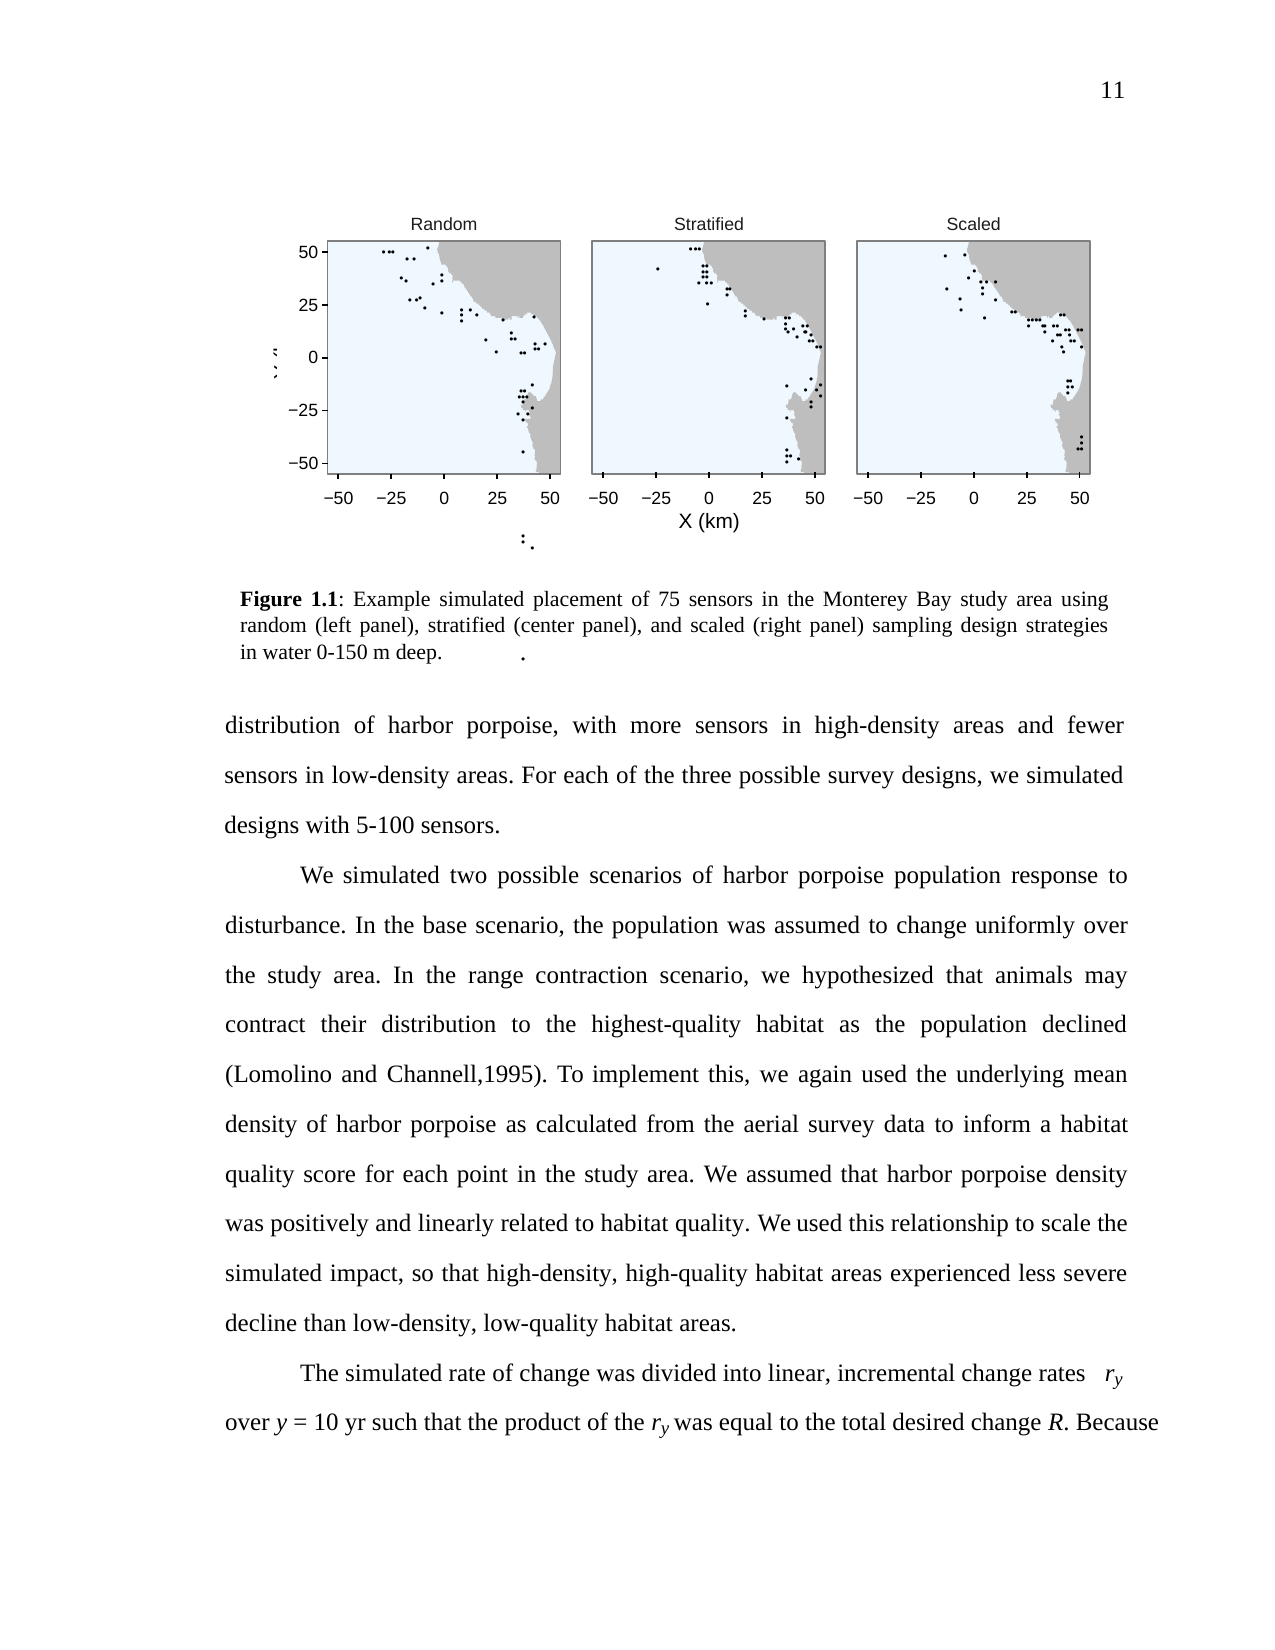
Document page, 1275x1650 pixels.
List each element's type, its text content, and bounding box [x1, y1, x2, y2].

text X (km) [322, 508, 1096, 532]
text 0 [308, 347, 1275, 368]
text distribution of harbor porpoise, with more sensors in high-density areas and fewer sensors in low-density areas. For each of the three possible survey designs, we simulated designs with 5-100 sensors. [224, 711, 1125, 839]
text Random Stratified Scaled [410, 214, 1130, 234]
text The simulated rate of change was divided into linear, incremental change rates ry [300, 1358, 1130, 1389]
text −50 [179, 453, 318, 473]
text Figure 1.1: Example simulated placement of 75 sensors in the Monterey Bay study area using random (left panel), stratified (center panel), and scaled (right panel) sampling design strategies in water 0-150 m deep. [240, 586, 1110, 664]
text −50 −25 0 25 50 −50 −25 0 25 50 −50 −25 0 25 50 [322, 488, 1091, 508]
text 50 [298, 241, 1130, 262]
text We simulated two possible scenarios of harbor porpoise population response to disturbance. In the base scenario, the population was assumed to change uniformly over the study area. In the range contraction scenario, we hypothesized that animals may contract their distribution to the highest-quality habitat as the population declined (Lomolino and Channell,1995). To implement this, we again used the underlying mean density of harbor porpoise as calculated from the aerial survey data to inform a habitat quality score for each point in the study area. We assumed that harbor porpoise density was positively and linearly related to habitat quality. We used this relationship to scale the simulated impact, so that high-density, high-quality habitat areas experienced less severe decline than low-density, low-quality habitat areas. [225, 861, 1128, 1336]
text 25 [298, 294, 1130, 315]
text over y = 10 yr such that the product of the ry was equal to the total desired change R. Because [225, 1407, 1275, 1438]
text −25 [288, 400, 1130, 421]
